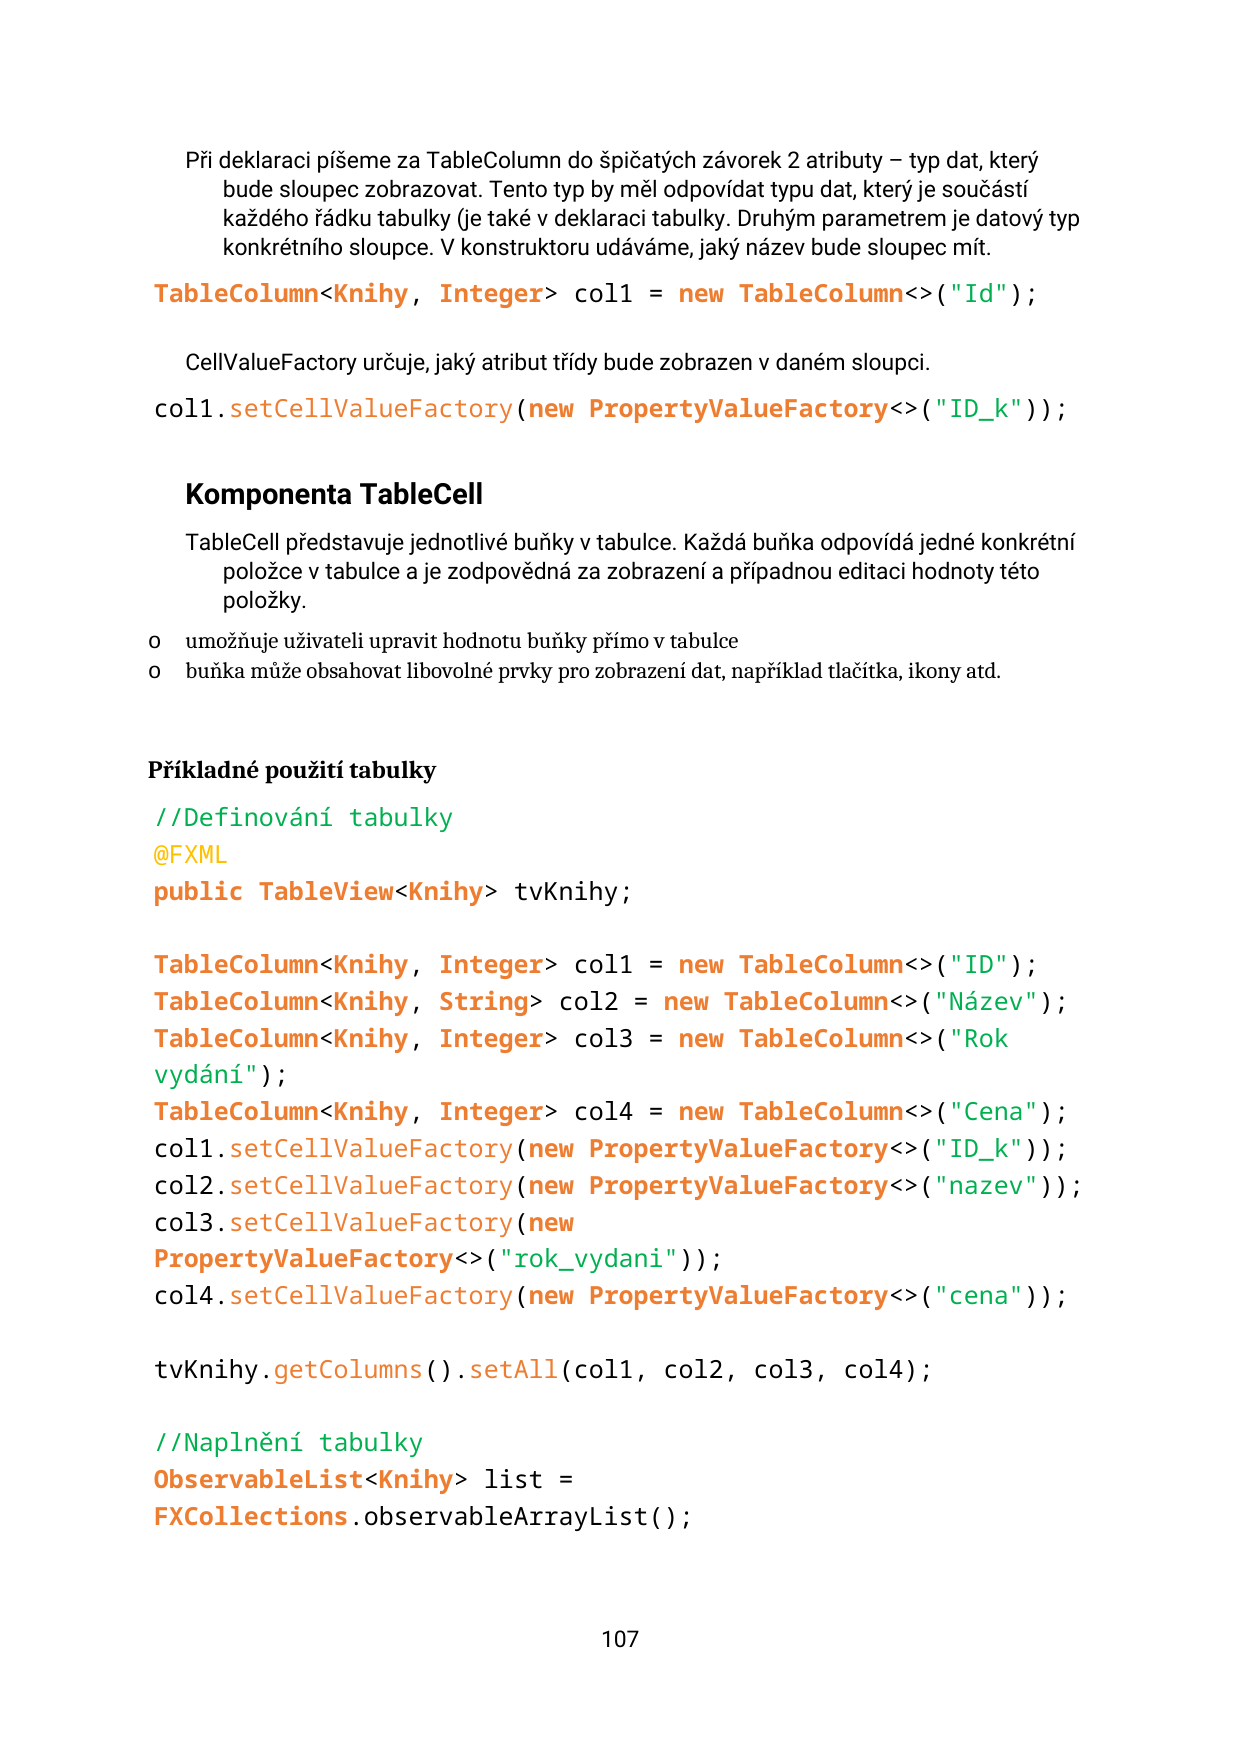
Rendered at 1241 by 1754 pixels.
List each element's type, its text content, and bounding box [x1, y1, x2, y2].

text col1.setCellValueFactory(new PropertyValueFactory<>("ID_k")); [153, 391, 1093, 425]
text TableColumn<Knihy, Integer> col1 = new TableColumn<>("Id"); [153, 276, 1093, 310]
text Příkladné použití tabulky [148, 756, 1093, 785]
text @FXML [153, 837, 1093, 871]
text col4.setCellValueFactory(new PropertyValueFactory<>("cena")); [153, 1278, 1093, 1312]
text tvKnihy.getColumns().setAll(col1, col2, col3, col4); [153, 1351, 1093, 1385]
text col3.setCellValueFactory(new PropertyValueFactory<>("rok_vydani")); [153, 1204, 1093, 1275]
list buňka může obsahovat libovolné prvky pro zobrazení dat, například tlačítka, ikony atd. [148, 658, 1093, 686]
text TableColumn<Knihy, Integer> col3 = new TableColumn<>("Rok vydání"); [153, 1020, 1093, 1091]
list umožňuje uživateli upravit hodnotu buňky přímo v tabulce [148, 628, 1093, 656]
subtitle Komponenta TableCell [185, 478, 1093, 512]
text col2.setCellValueFactory(new PropertyValueFactory<>("nazev")); [153, 1167, 1093, 1202]
text col1.setCellValueFactory(new PropertyValueFactory<>("ID_k")); [153, 1131, 1093, 1165]
text ObservableList<Knihy> list = FXCollections.observableArrayList(); [153, 1462, 1093, 1532]
text TableColumn<Knihy, Integer> col1 = new TableColumn<>("ID"); [153, 947, 1093, 981]
text public TableView<Knihy> tvKnihy; [153, 873, 1093, 907]
text TableColumn<Knihy, String> col2 = new TableColumn<>("Název"); [153, 984, 1093, 1018]
text TableCell představuje jednotlivé buňky v tabulce. Každá buňka odpovídá jedné konkrétní položce v tabulce a je zodpovědná za zobrazení a případnou editaci hodnoty této položky. [185, 529, 1093, 614]
text TableColumn<Knihy, Integer> col4 = new TableColumn<>("Cena"); [153, 1094, 1093, 1128]
text //Definování tabulky [153, 800, 1093, 834]
text //Naplnění tabulky [153, 1425, 1093, 1459]
text CellValueFactory určuje, jaký atribut třídy bude zobrazen v daném sloupci. [185, 349, 1093, 376]
text Při deklaraci píšeme za TableColumn do špičatých závorek 2 atributy – typ dat, který bude sloupec zobrazovat. Tento typ by měl odpovídat typu dat, který je součástí každého řádku tabulky (je také v deklaraci tabulky. Druhým parametrem je datový typ konkrétního sloupce. V konstruktoru udáváme, jaký název bude sloupec mít. [185, 148, 1093, 261]
